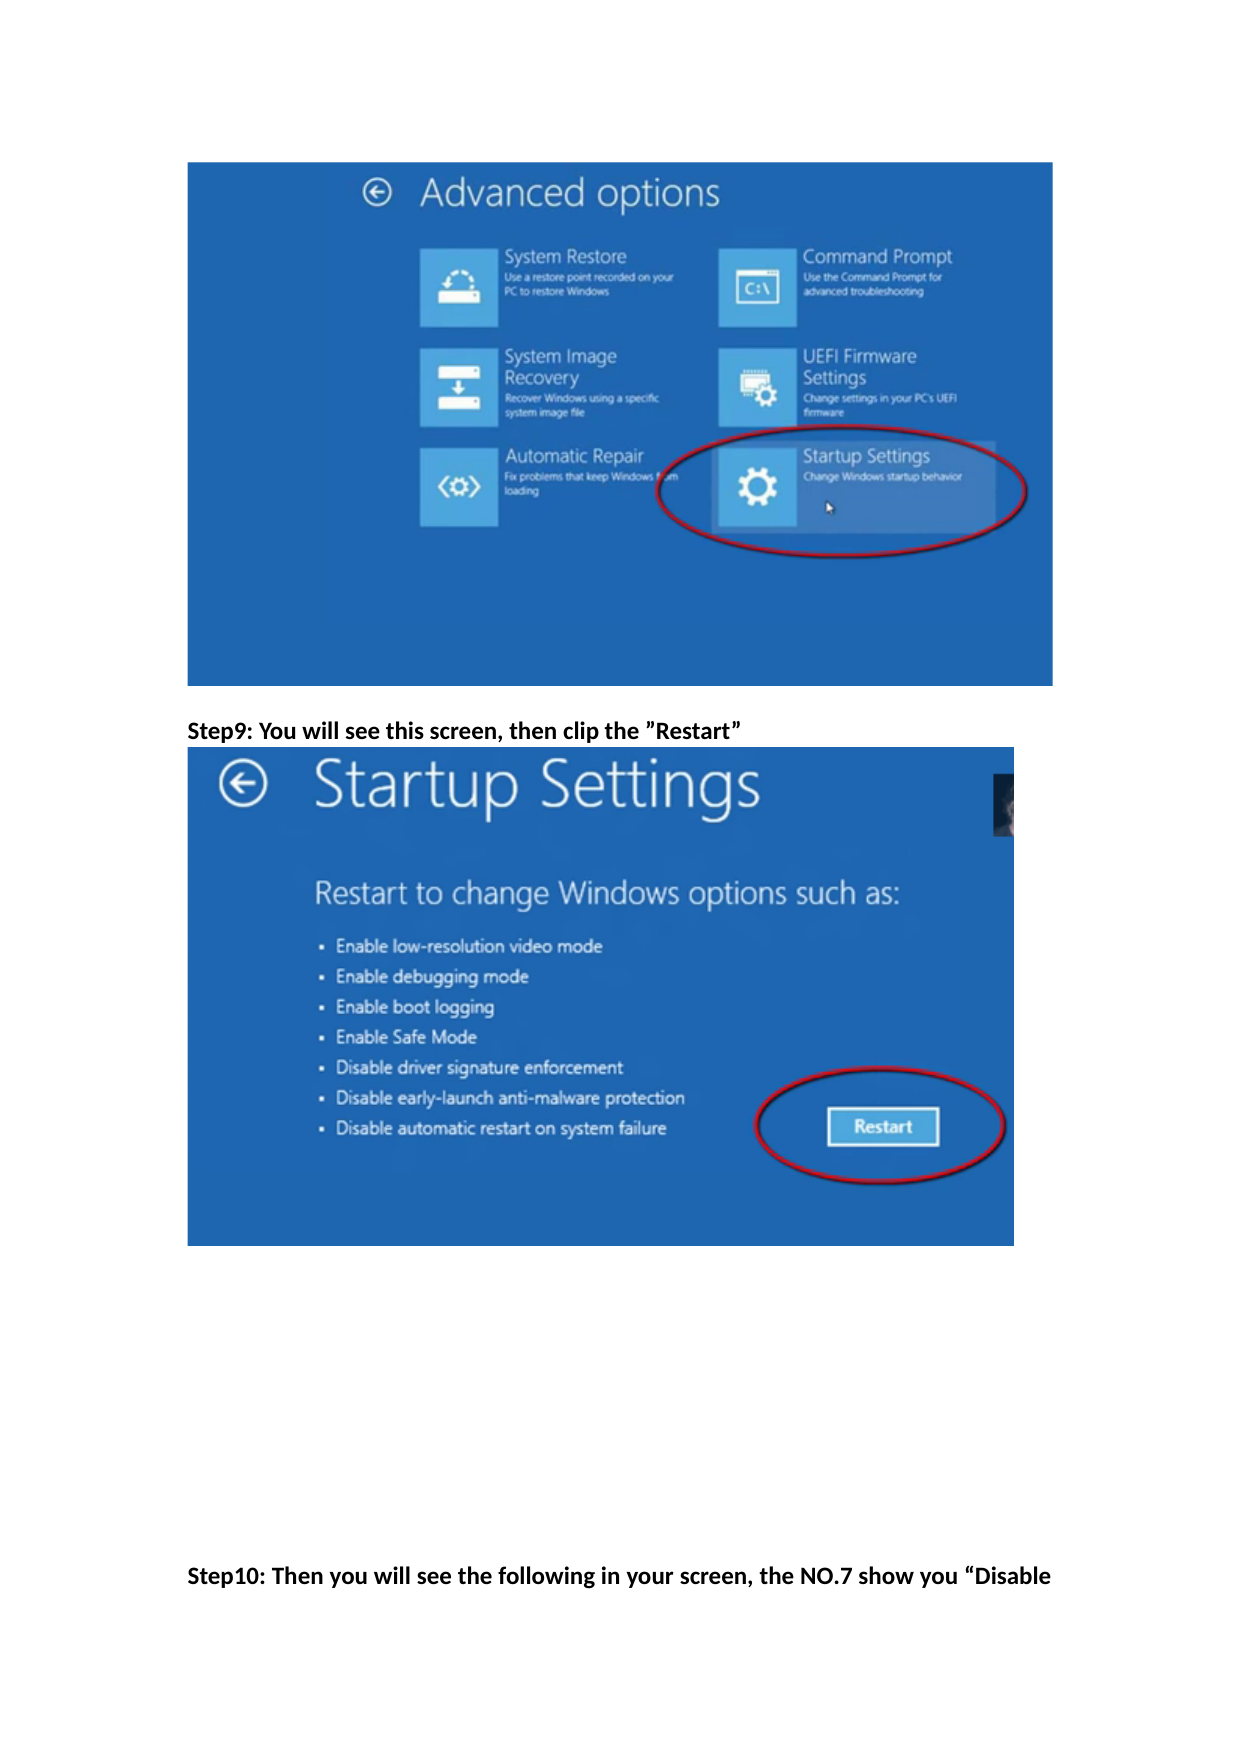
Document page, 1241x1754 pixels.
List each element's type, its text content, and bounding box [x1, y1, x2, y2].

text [187, 1559, 1053, 1592]
picture [187, 747, 1014, 1246]
text Step9: You will see this screen, then clip the ”Restart” [187, 714, 1053, 747]
picture [187, 162, 1053, 686]
